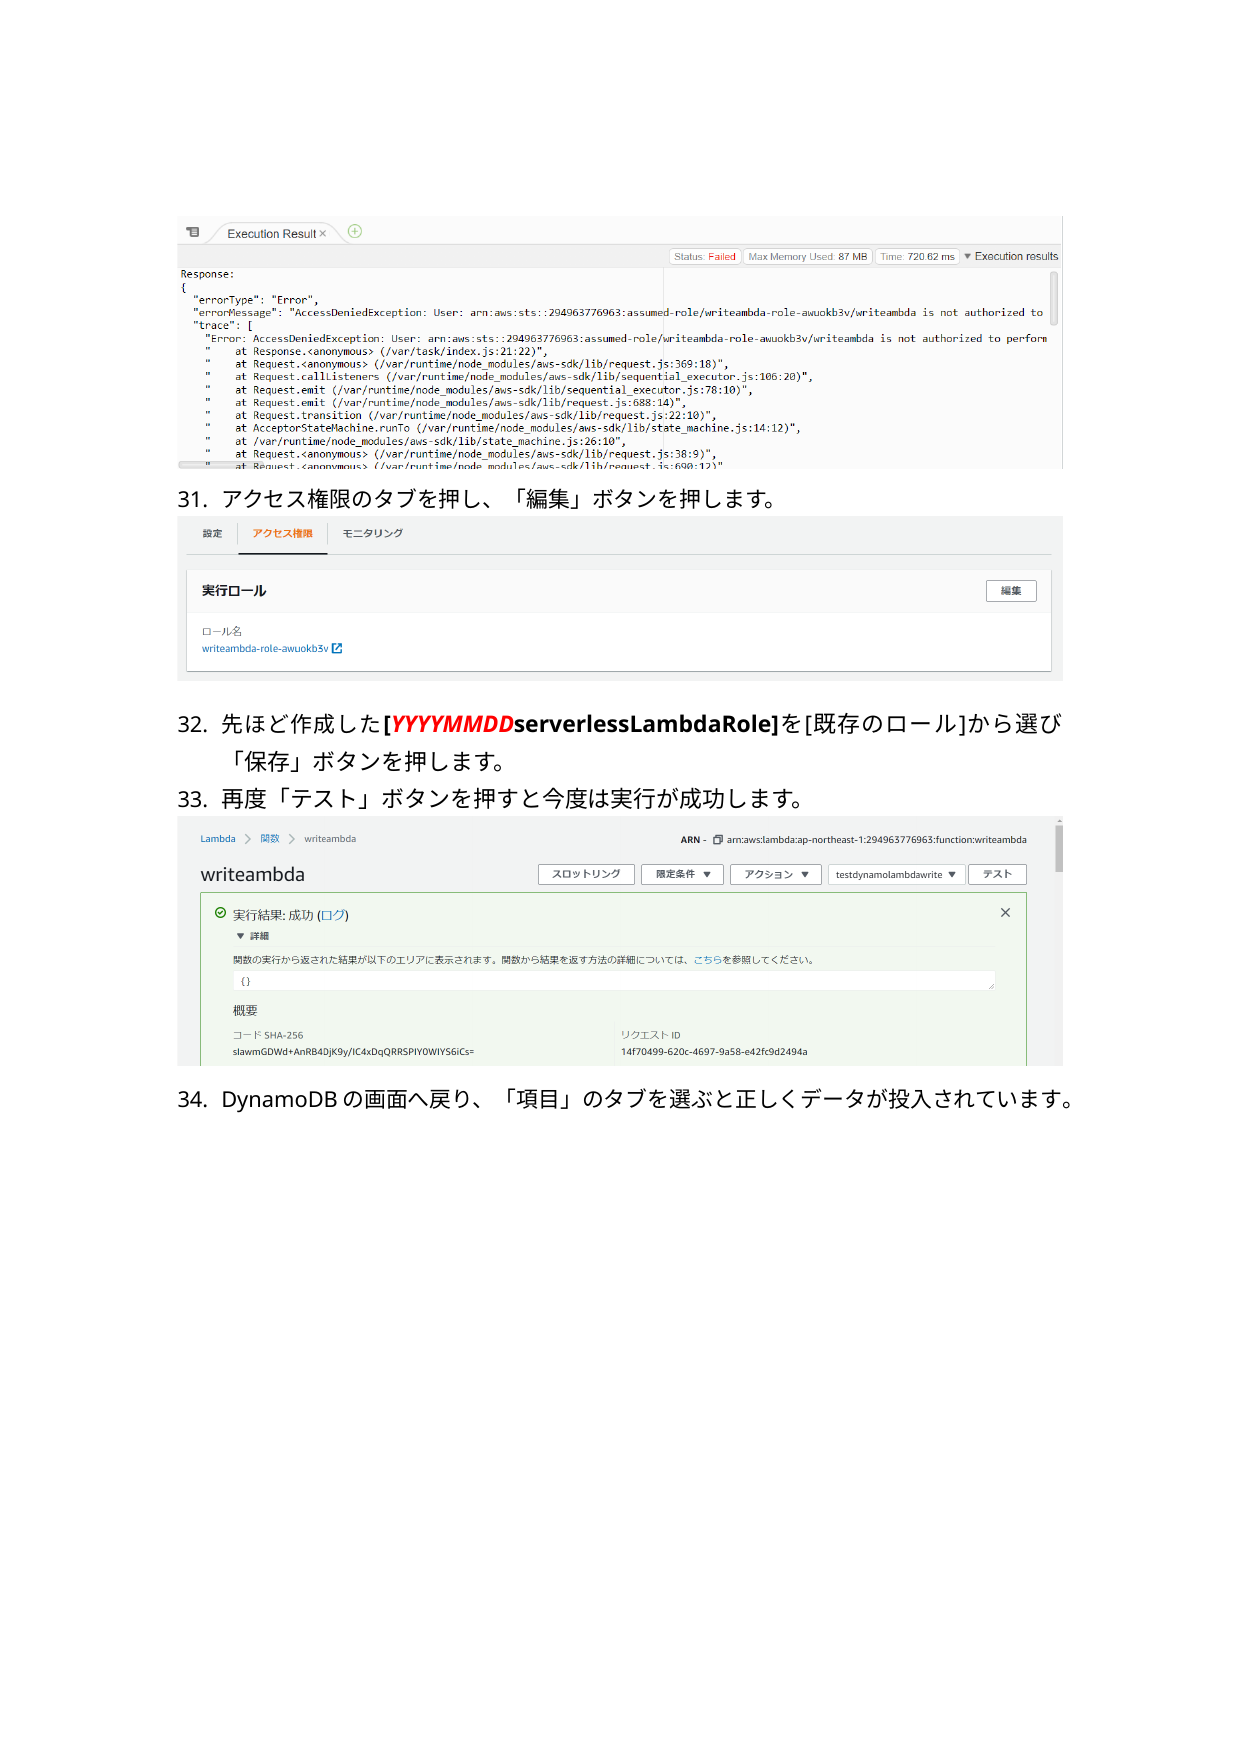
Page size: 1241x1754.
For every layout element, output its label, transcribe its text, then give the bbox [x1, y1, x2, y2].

list DynamoDBの画面へ戻り、「項目」のタブを選ぶと正しくデータが投入されています。 [177, 1079, 1063, 1117]
list アクセス権限のタブを押し、「編集」ボタンを押します。 [177, 479, 1063, 516]
list 先ほど作成した[YYYYMMDDserverlessLambdaRole]を[既存のロール]から選び「保存」ボタンを押します。 [177, 704, 1063, 779]
list 再度「テスト」ボタンを押すと今度は実行が成功します。 [177, 779, 1063, 816]
picture [177, 816, 1063, 1066]
picture [177, 516, 1063, 681]
picture [177, 216, 1063, 469]
